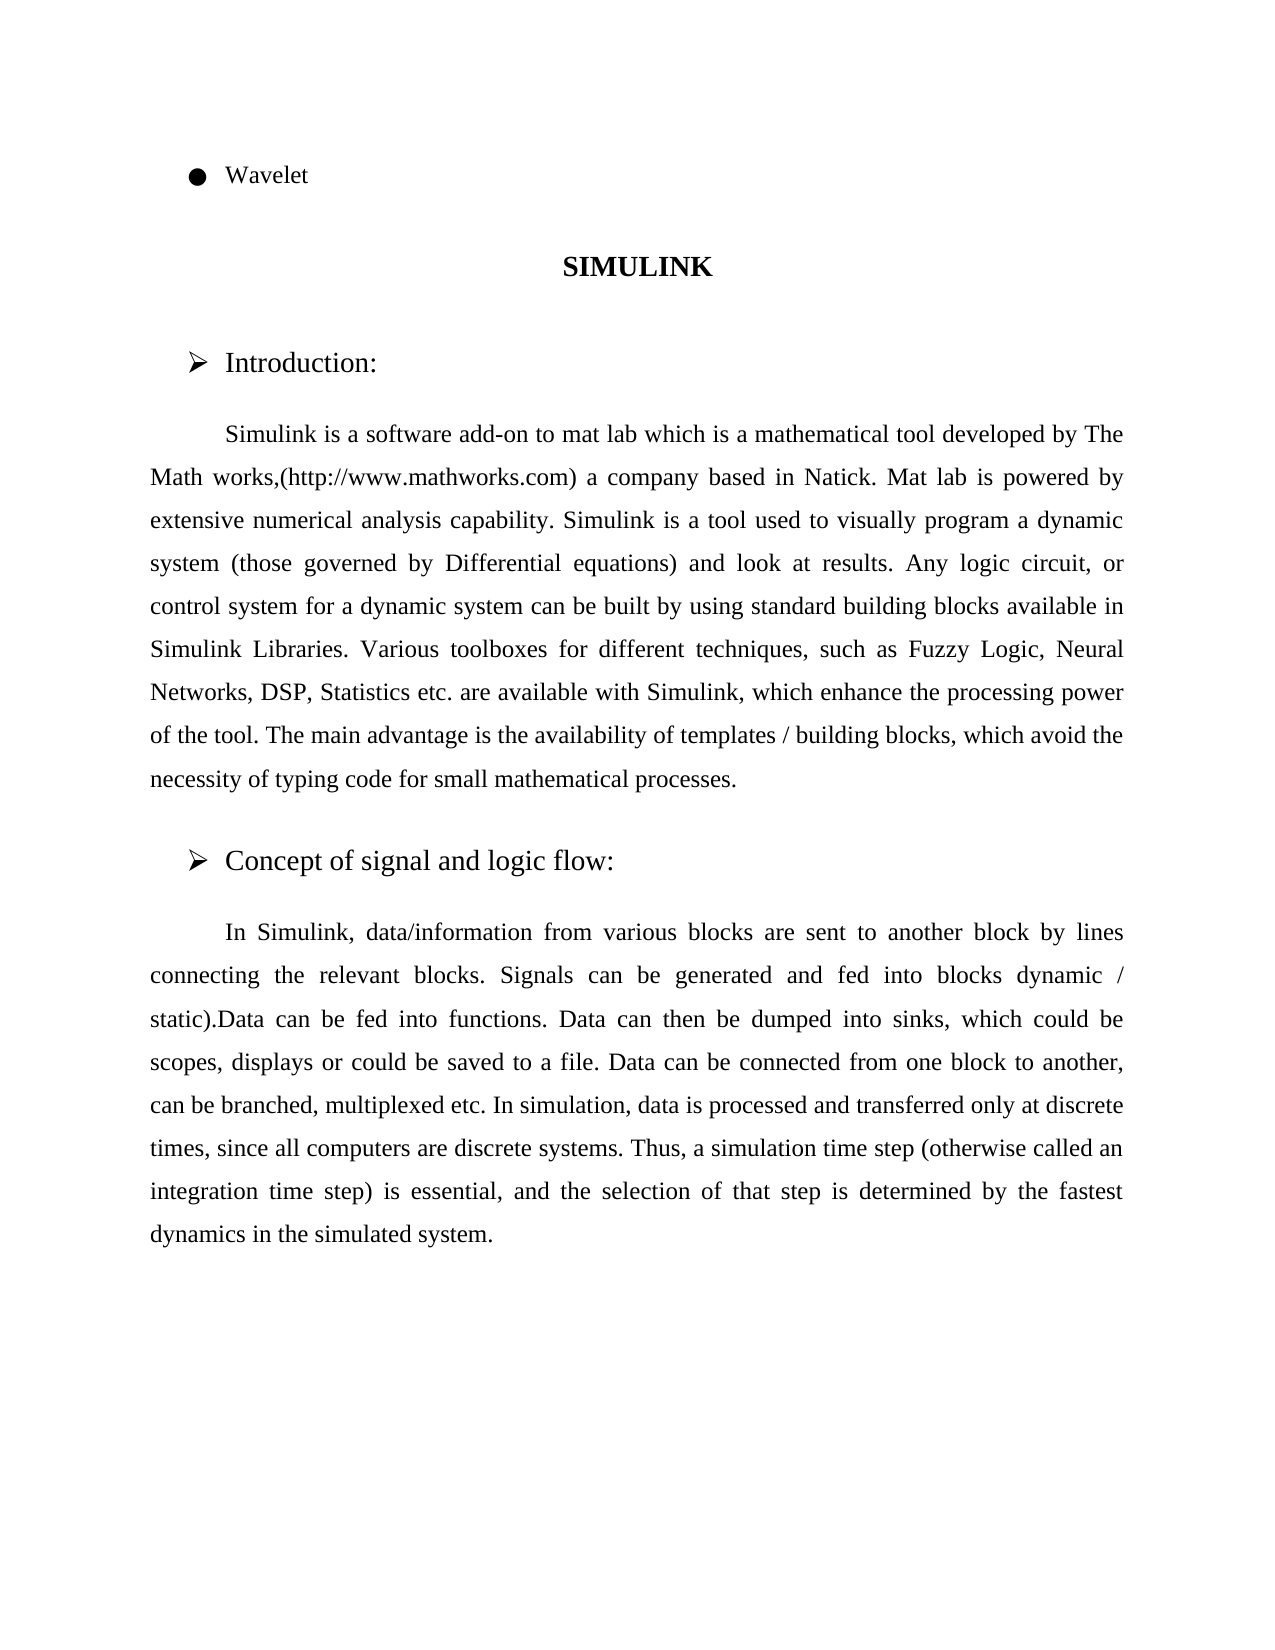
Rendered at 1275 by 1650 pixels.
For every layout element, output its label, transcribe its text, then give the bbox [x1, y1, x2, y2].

list Introduction: [187, 329, 1125, 389]
list Wavelet [187, 150, 1125, 197]
text In Simulink, data/information from various blocks are sent to another block by lines connecting the relevant blocks. Signals can be generated and fed into blocks dynamic / static).Data can be fed into functions. Data can then be dumped into sinks, which could be scopes, displays or could be saved to a file. Data can be connected from one block to another, can be branched, multiplexed etc. In simulation, data is processed and transferred only at discrete times, since all computers are discrete systems. Thus, a simulation time step (otherwise called an integration time step) is essential, and the selection of that step is determined by the fastest dynamics in the simulated system. [150, 917, 1125, 1248]
text SIMULINK [150, 249, 1125, 283]
text Simulink is a software add-on to mat lab which is a mathematical tool developed by The Math works,(http://www.mathworks.com) a company based in Natick. Mat lab is powered by extensive numerical analysis capability. Simulink is a tool used to visually program a dynamic system (those governed by Differential equations) and look at results. Any logic circuit, or control system for a dynamic system can be built by using standard building blocks available in Simulink Libraries. Various toolboxes for different techniques, such as Fuzzy Logic, Neural Networks, DSP, Statistics etc. are available with Simulink, which enhance the processing power of the tool. The main advantage is the availability of templates / building blocks, which avoid the necessity of typing code for small mathematical processes. [150, 419, 1125, 792]
list Concept of signal and logic flow: [187, 828, 1125, 887]
